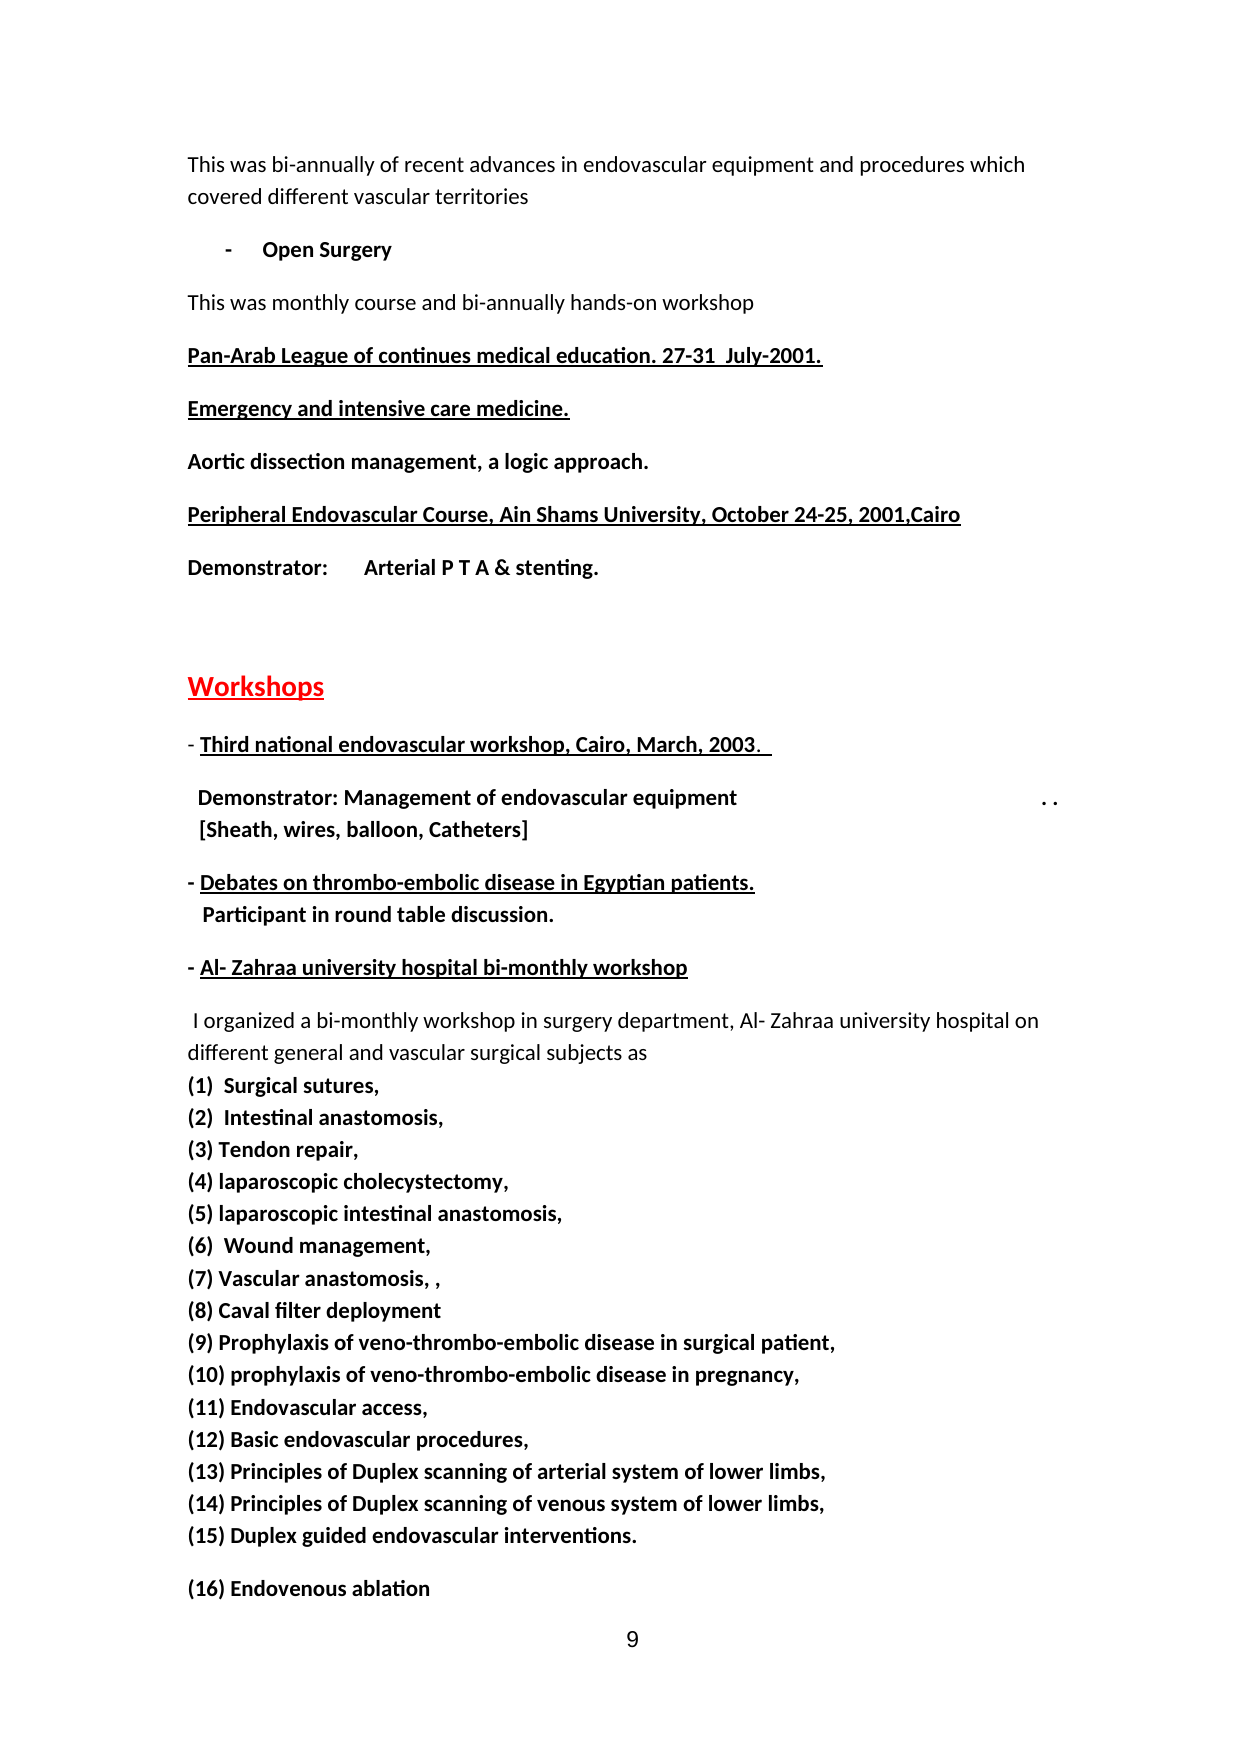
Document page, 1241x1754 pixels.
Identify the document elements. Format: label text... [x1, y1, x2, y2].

text (16) Endovenous ablation [187, 1574, 1078, 1602]
text - Al- Zahraa university hospital bi-monthly workshop [187, 953, 1078, 981]
list Open Surgery [225, 235, 1078, 263]
text - Third national endovascular workshop, Cairo, March, 2003. [187, 730, 1078, 758]
text Demonstrator: Management of endovascular equipment . . . [Sheath, wires, balloon, Catheters] [187, 783, 1078, 843]
text This was monthly course and bi-annually hands-on workshop [187, 288, 1078, 316]
text Aortic dissection management, a logic approach. [187, 447, 1078, 475]
text - Debates on thrombo-embolic disease in Egyptian patients. Participant in round table discussion. [187, 868, 1078, 928]
text Workshops [187, 668, 1078, 704]
text Emergency and intensive care medicine. [187, 394, 1078, 422]
text Demonstrator: Arterial P T A & stenting. [187, 553, 1078, 581]
text Pan-Arab League of continues medical education. 27-31 July-2001. [187, 341, 1078, 369]
text Peripheral Endovascular Course, Ain Shams University, October 24-25, 2001,Cairo [187, 500, 1078, 528]
text This was bi-annually of recent advances in endovascular equipment and procedures which covered different vascular territories [187, 150, 1078, 210]
text I organized a bi-monthly workshop in surgery department, Al- Zahraa university hospital on different general and vascular surgical subjects as (1) Surgical sutures, (2) Intestinal anastomosis, (3) Tendon repair, (4) laparoscopic cholecystectomy, (5) laparoscopic intestinal anastomosis, (6) Wound management, (7) Vascular anastomosis, , (8) Caval filter deployment (9) Prophylaxis of veno-thrombo-embolic disease in surgical patient, (10) prophylaxis of veno-thrombo-embolic disease in pregnancy, (11) Endovascular access, (12) Basic endovascular procedures, (13) Principles of Duplex scanning of arterial system of lower limbs, (14) Principles of Duplex scanning of venous system of lower limbs, (15) Duplex guided endovascular interventions. [187, 1006, 1078, 1549]
